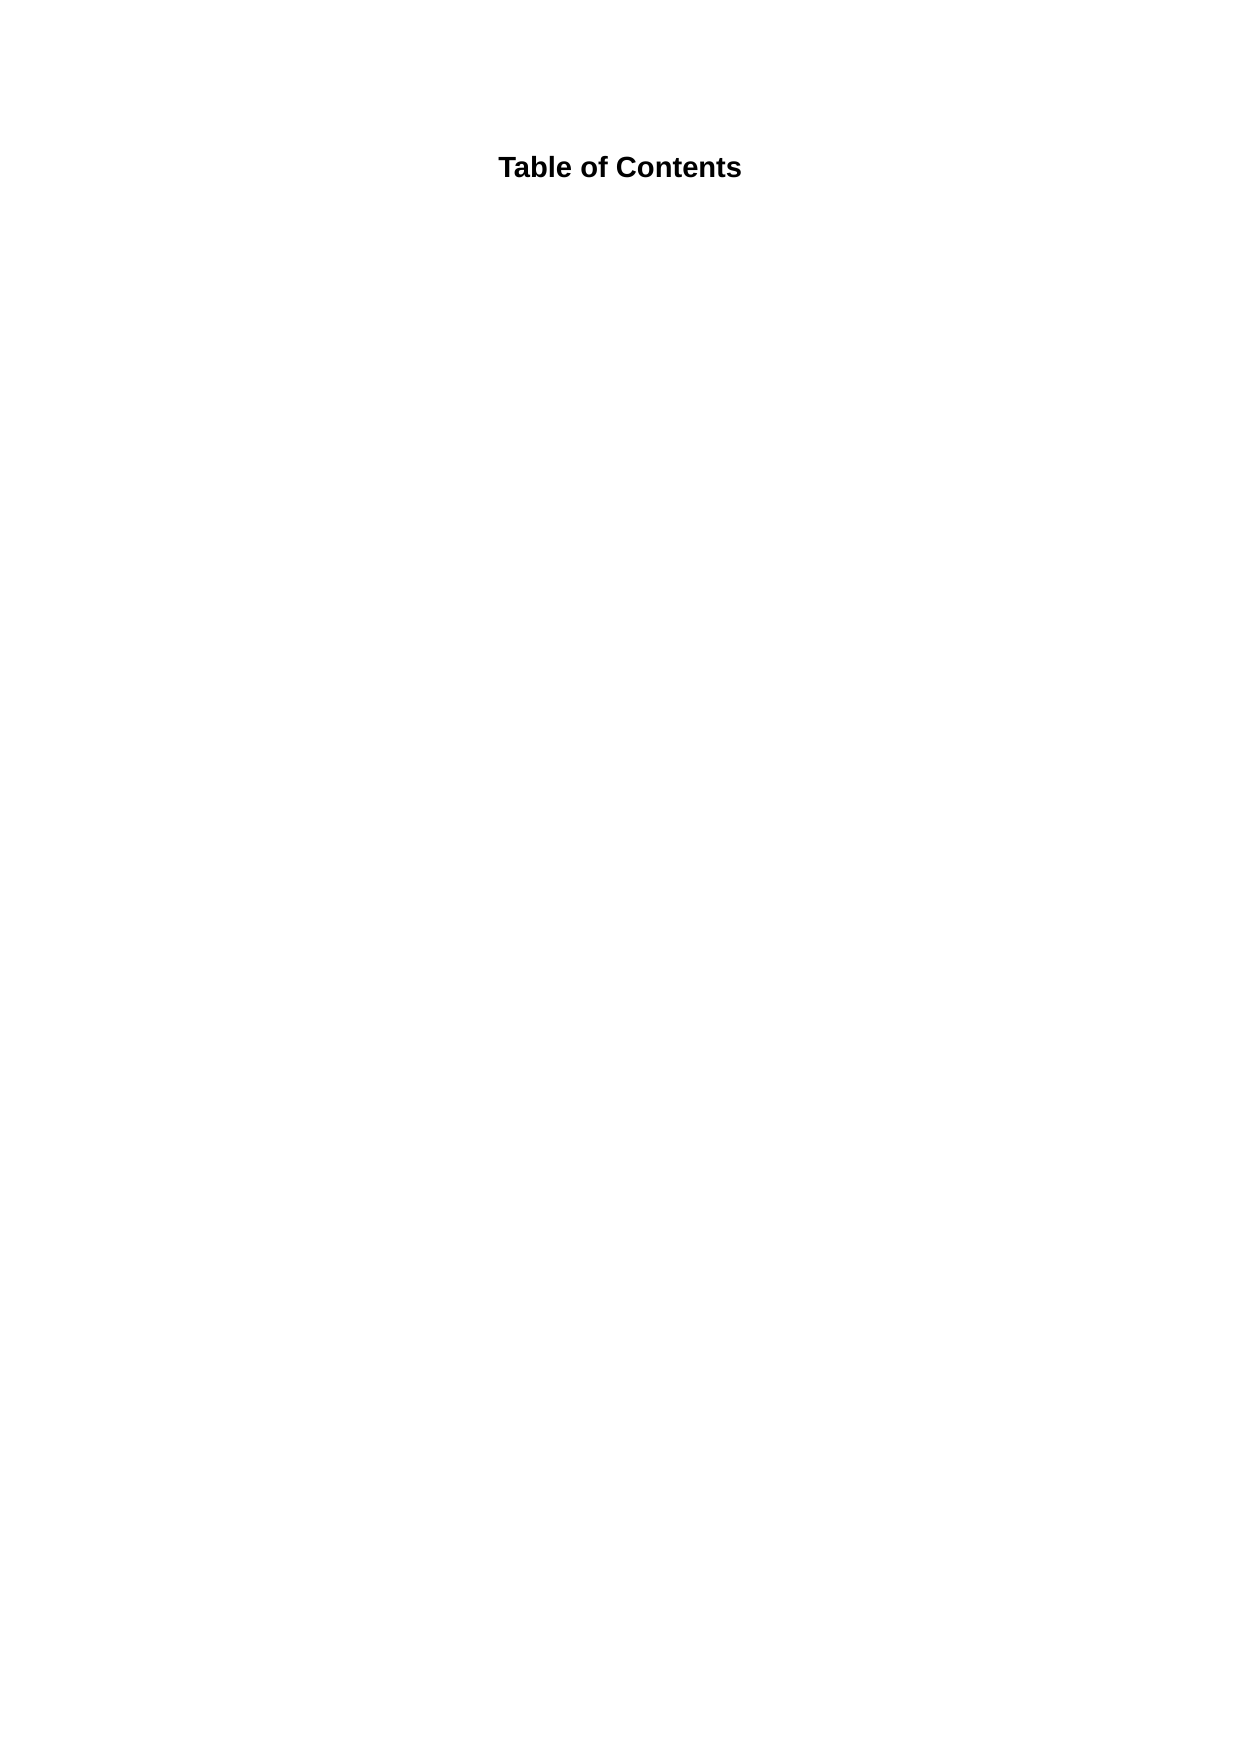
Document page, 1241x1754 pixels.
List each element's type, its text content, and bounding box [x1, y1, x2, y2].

text Table of Contents [150, 150, 1090, 183]
